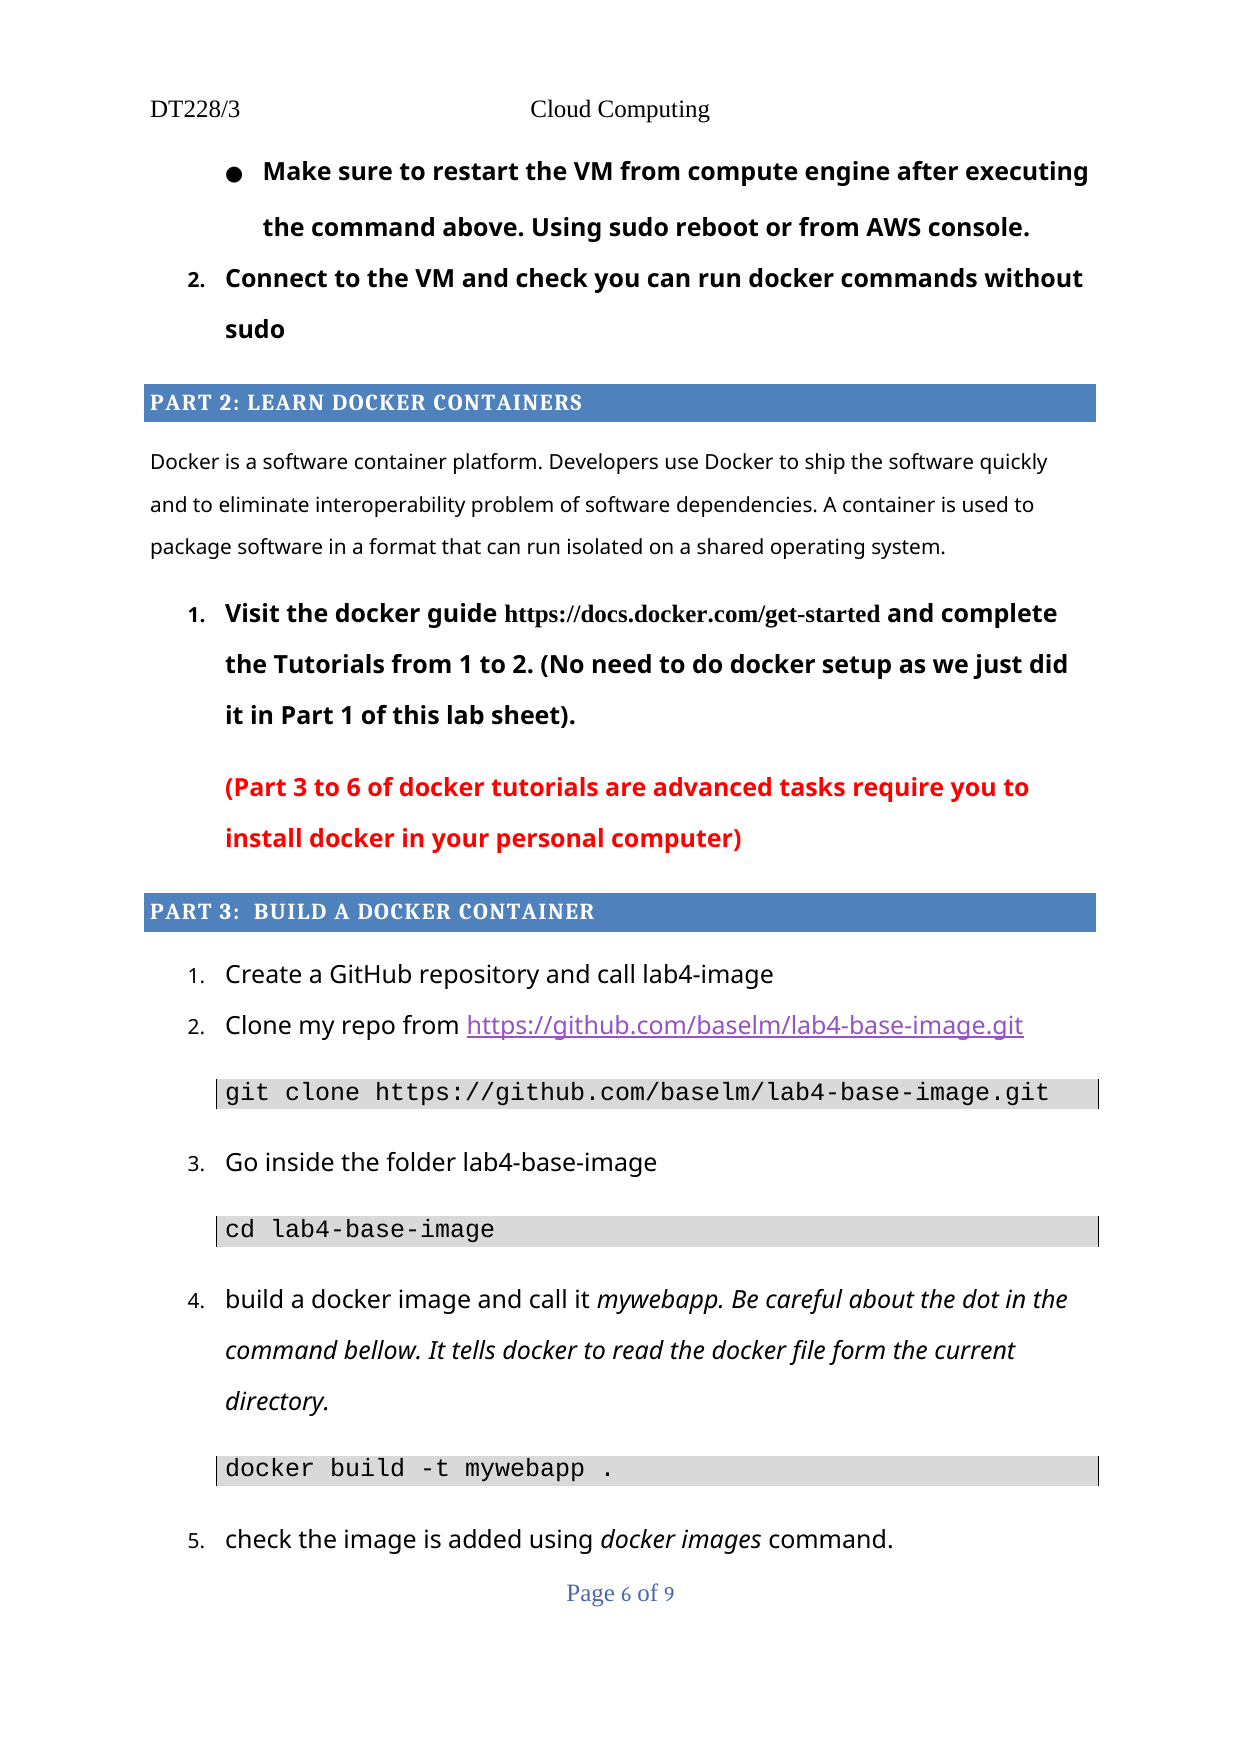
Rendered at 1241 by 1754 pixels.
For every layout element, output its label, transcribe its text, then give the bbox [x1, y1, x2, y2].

list build a docker image and call it mywebapp. Be careful about the dot in the command bellow. It tells docker to read the docker file form the current directory. [187, 1282, 1090, 1418]
text docker build -t mywebapp . [217, 1456, 1098, 1486]
text cd lab4-base-image [217, 1216, 1098, 1247]
subtitle part 2: Learn Docker Containers [150, 390, 1090, 416]
text git clone https://github.com/baselm/lab4-base-image.git [217, 1079, 1098, 1109]
list Connect to the VM and check you can run docker commands without sudo [187, 261, 1090, 346]
list Make sure to restart the VM from compute engine after executing the command above. Using sudo reboot or from AWS console. [225, 150, 1090, 244]
list Clone my repo from https://github.com/baselm/lab4-base-image.git [187, 1007, 1090, 1041]
list Visit the docker guide https://docs.docker.com/get-started and complete the Tutorials from 1 to 2. (No need to do docker setup as we just did it in Part 1 of this lab sheet). [187, 596, 1090, 732]
list Create a GitHub repository and call lab4-image [187, 956, 1090, 990]
list check the image is added using docker images command. [187, 1521, 1090, 1555]
text (Part 3 to 6 of docker tutorials are advanced tasks require you to install docker in your personal computer) [225, 770, 1090, 855]
subtitle PART 3: build a docker container [150, 899, 1090, 925]
text Docker is a software container platform. Developers use Docker to ship the software quickly and to eliminate interoperability problem of software dependencies. A container is used to package software in a format that can run isolated on a shared operating system. [150, 447, 1090, 561]
list Go inside the folder lab4-base-image [187, 1144, 1090, 1179]
